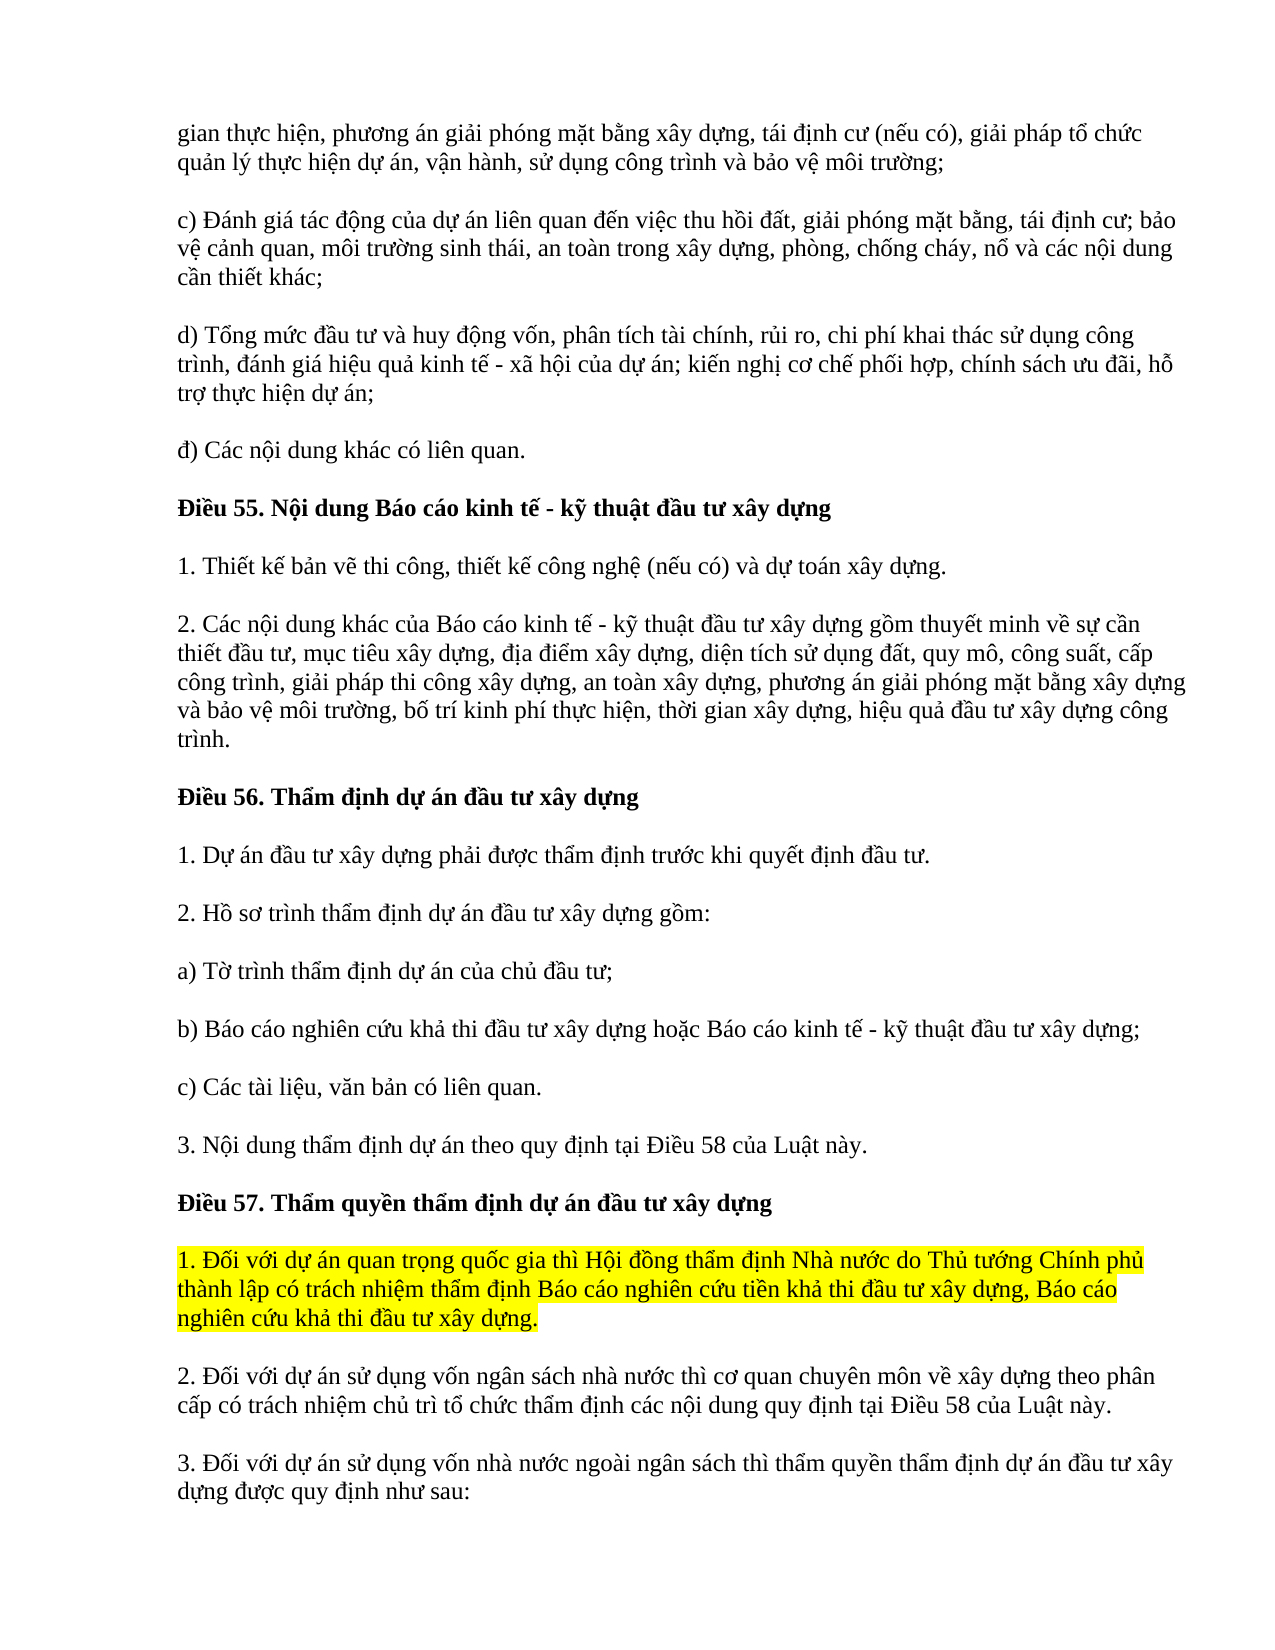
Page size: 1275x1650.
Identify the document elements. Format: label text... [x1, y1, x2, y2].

text Điều 57. Thẩm quyền thẩm định dự án đầu tư xây dựng [177, 1188, 1186, 1216]
text b) Báo cáo nghiên cứu khả thi đầu tư xây dựng hoặc Báo cáo kinh tế - kỹ thuật đầu tư xây dựng; [177, 1014, 1186, 1043]
text 1. Đối với dự án quan trọng quốc gia thì Hội đồng thẩm định Nhà nước do Thủ tướng Chính phủ thành lập có trách nhiệm thẩm định Báo cáo nghiên cứu tiền khả thi đầu tư xây dựng, Báo cáo nghiên cứu khả thi đầu tư xây dựng. [538, 1246, 1186, 1332]
text 1. Dự án đầu tư xây dựng phải được thẩm định trước khi quyết định đầu tư. [177, 840, 1186, 869]
text đ) Các nội dung khác có liên quan. [177, 436, 1186, 464]
text Điều 56. Thẩm định dự án đầu tư xây dựng [177, 782, 1186, 811]
text a) Tờ trình thẩm định dự án của chủ đầu tư; [177, 956, 1186, 985]
text 2. Hồ sơ trình thẩm định dự án đầu tư xây dựng gồm: [177, 898, 1186, 927]
text 1. Thiết kế bản vẽ thi công, thiết kế công nghệ (nếu có) và dự toán xây dựng. [177, 551, 1186, 580]
text Điều 55. Nội dung Báo cáo kinh tế - kỹ thuật đầu tư xây dựng [177, 493, 1186, 522]
text c) Các tài liệu, văn bản có liên quan. [177, 1072, 1186, 1101]
text 3. Đối với dự án sử dụng vốn nhà nước ngoài ngân sách thì thẩm quyền thẩm định dự án đầu tư xây dựng được quy định như sau: [177, 1448, 1186, 1505]
text 3. Nội dung thẩm định dự án theo quy định tại Điều 58 của Luật này. [177, 1130, 1186, 1158]
text d) Tổng mức đầu tư và huy động vốn, phân tích tài chính, rủi ro, chi phí khai thác sử dụng công trình, đánh giá hiệu quả kinh tế - xã hội của dự án; kiến nghị cơ chế phối hợp, chính sách ưu đãi, hỗ trợ thực hiện dự án; [177, 320, 1186, 406]
text 2. Các nội dung khác của Báo cáo kinh tế - kỹ thuật đầu tư xây dựng gồm thuyết minh về sự cần thiết đầu tư, mục tiêu xây dựng, địa điểm xây dựng, diện tích sử dụng đất, quy mô, công suất, cấp công trình, giải pháp thi công xây dựng, an toàn xây dựng, phương án giải phóng mặt bằng xây dựng và bảo vệ môi trường, bố trí kinh phí thực hiện, thời gian xây dựng, hiệu quả đầu tư xây dựng công trình. [177, 609, 1186, 753]
text 2. Đối với dự án sử dụng vốn ngân sách nhà nước thì cơ quan chuyên môn về xây dựng theo phân cấp có trách nhiệm chủ trì tổ chức thẩm định các nội dung quy định tại Điều 58 của Luật này. [177, 1361, 1186, 1418]
text c) Đánh giá tác động của dự án liên quan đến việc thu hồi đất, giải phóng mặt bằng, tái định cư; bảo vệ cảnh quan, môi trường sinh thái, an toàn trong xây dựng, phòng, chống cháy, nổ và các nội dung cần thiết khác; [177, 205, 1186, 291]
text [177, 118, 1186, 176]
